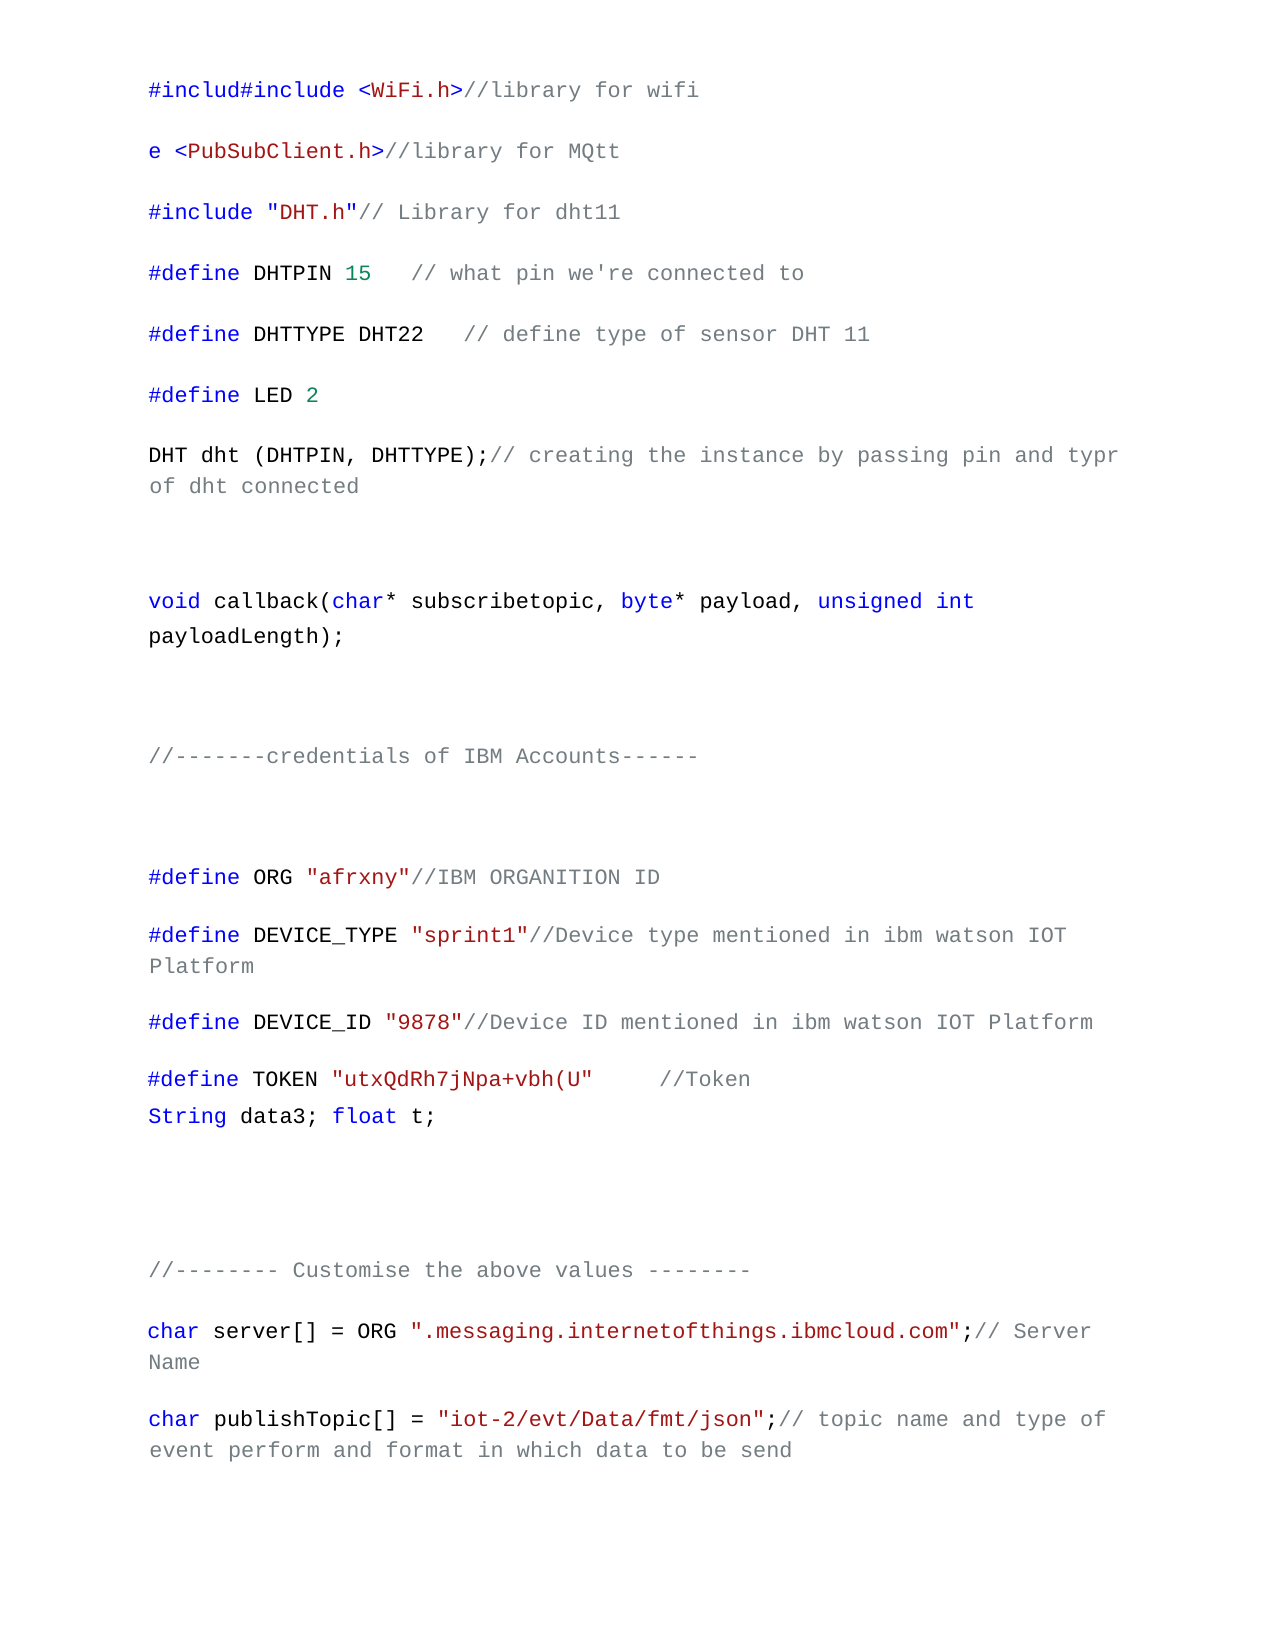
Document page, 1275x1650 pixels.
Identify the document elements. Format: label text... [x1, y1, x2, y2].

text #include "DHT.h"// Library for dht11 [148, 201, 1134, 226]
text #define TOKEN "utxQdRh7jNpa+vbh(U" //Token [147, 1068, 1144, 1093]
text //-------credentials of IBM Accounts------ [148, 746, 1134, 771]
text #includ#include <WiFi.h>//library for wifi [148, 79, 1134, 104]
text #define DEVICE_TYPE "sprint1"//Device type mentioned in ibm watson IOT Platform [148, 924, 1134, 980]
text char publishTopic[] = "iot-2/evt/Data/fmt/json";// topic name and type of event perform and format in which data to be send [148, 1408, 1134, 1464]
text #define DHTPIN 15 // what pin we're connected to [148, 262, 1134, 287]
text e <PubSubClient.h>//library for MQtt [148, 140, 1134, 165]
text String data3; float t; [148, 1106, 1144, 1130]
text //-------- Customise the above values -------- [148, 1259, 1134, 1284]
text payloadLength); [148, 625, 978, 650]
text #define DHTTYPE DHT22 // define type of sensor DHT 11 [148, 323, 1134, 348]
text DHT dht (DHTPIN, DHTTYPE);// creating the instance by passing pin and typr of dht connected [148, 444, 1134, 500]
text #define DEVICE_ID "9878"//Device ID mentioned in ibm watson IOT Platform [148, 1012, 1134, 1036]
text char server[] = ORG ".messaging.internetofthings.ibmcloud.com";// Server Name [147, 1320, 1144, 1376]
text #define ORG "afrxny"//IBM ORGANITION ID [148, 867, 1134, 891]
text void callback(char* subscribetopic, byte* payload, unsigned int [148, 590, 978, 615]
text #define LED 2 [148, 384, 1144, 409]
